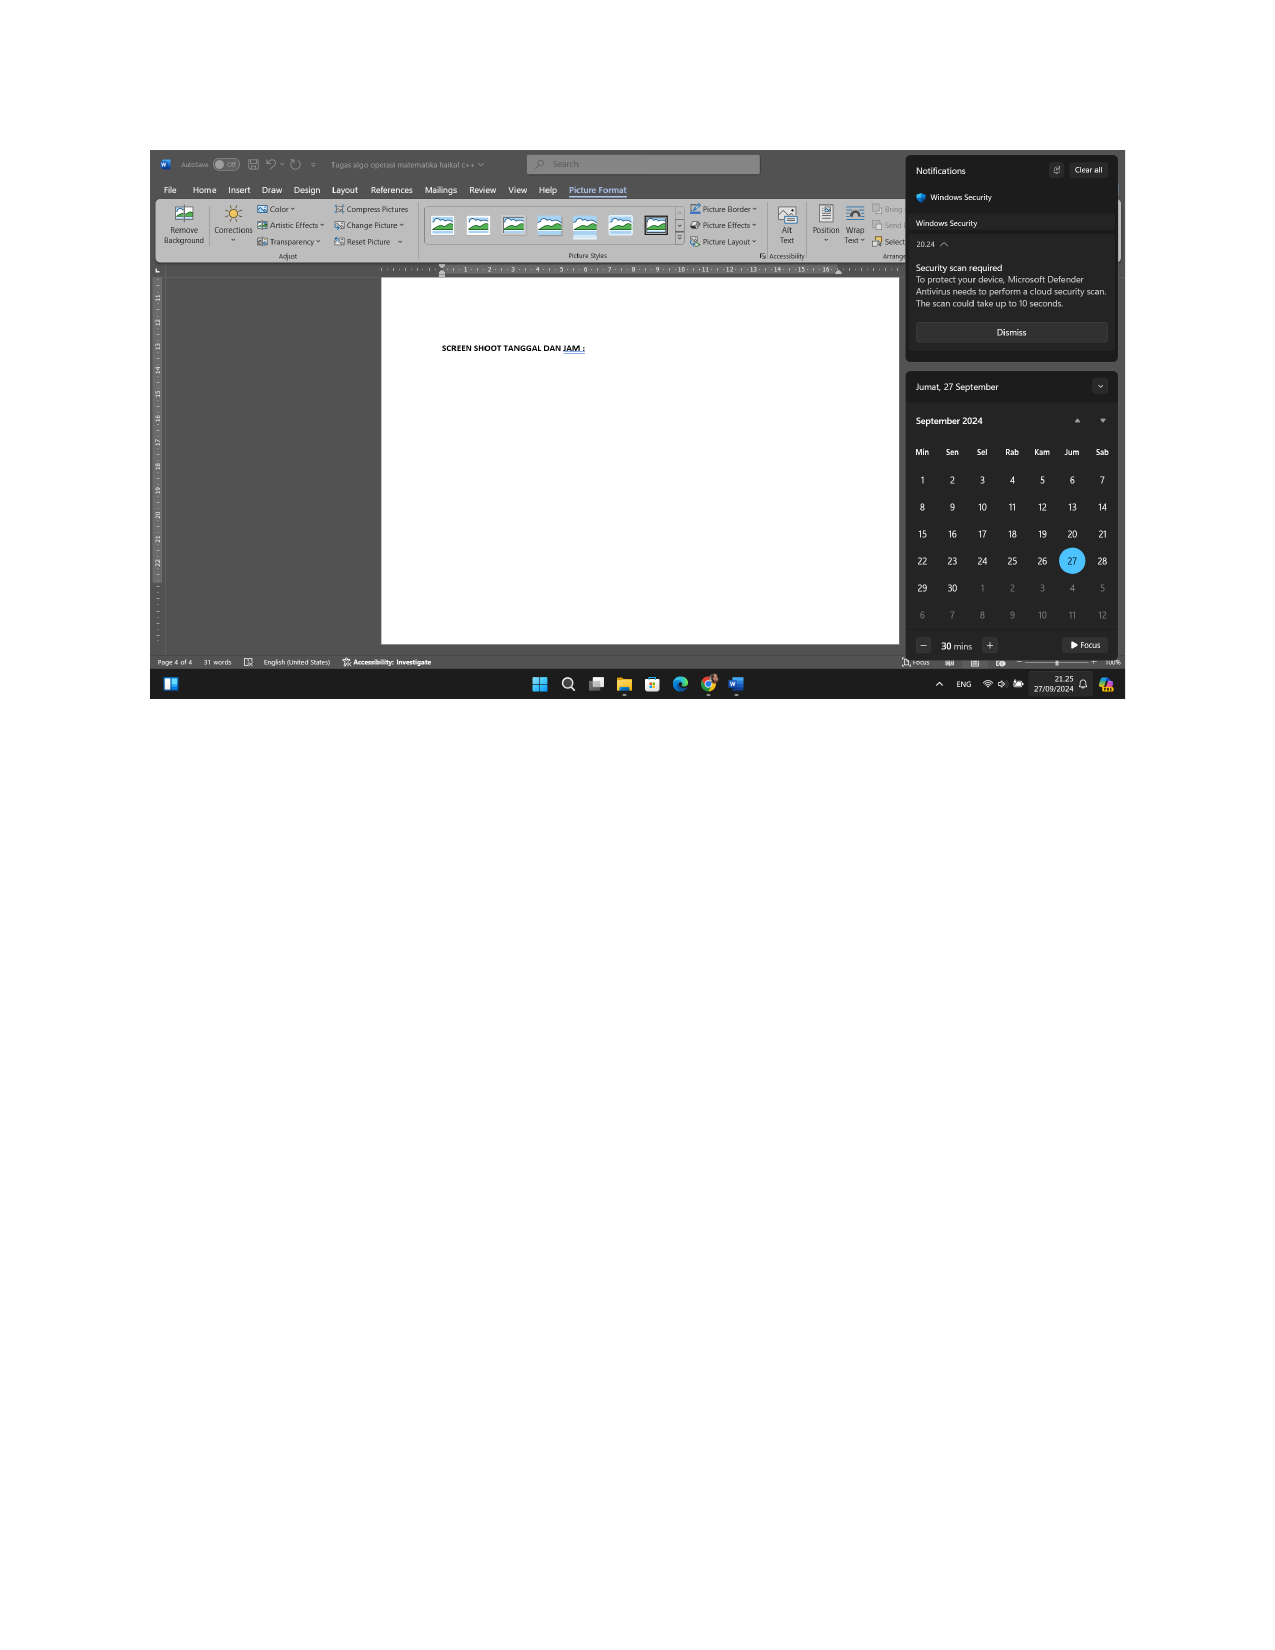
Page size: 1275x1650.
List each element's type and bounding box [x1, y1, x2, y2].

picture [150, 150, 1125, 699]
